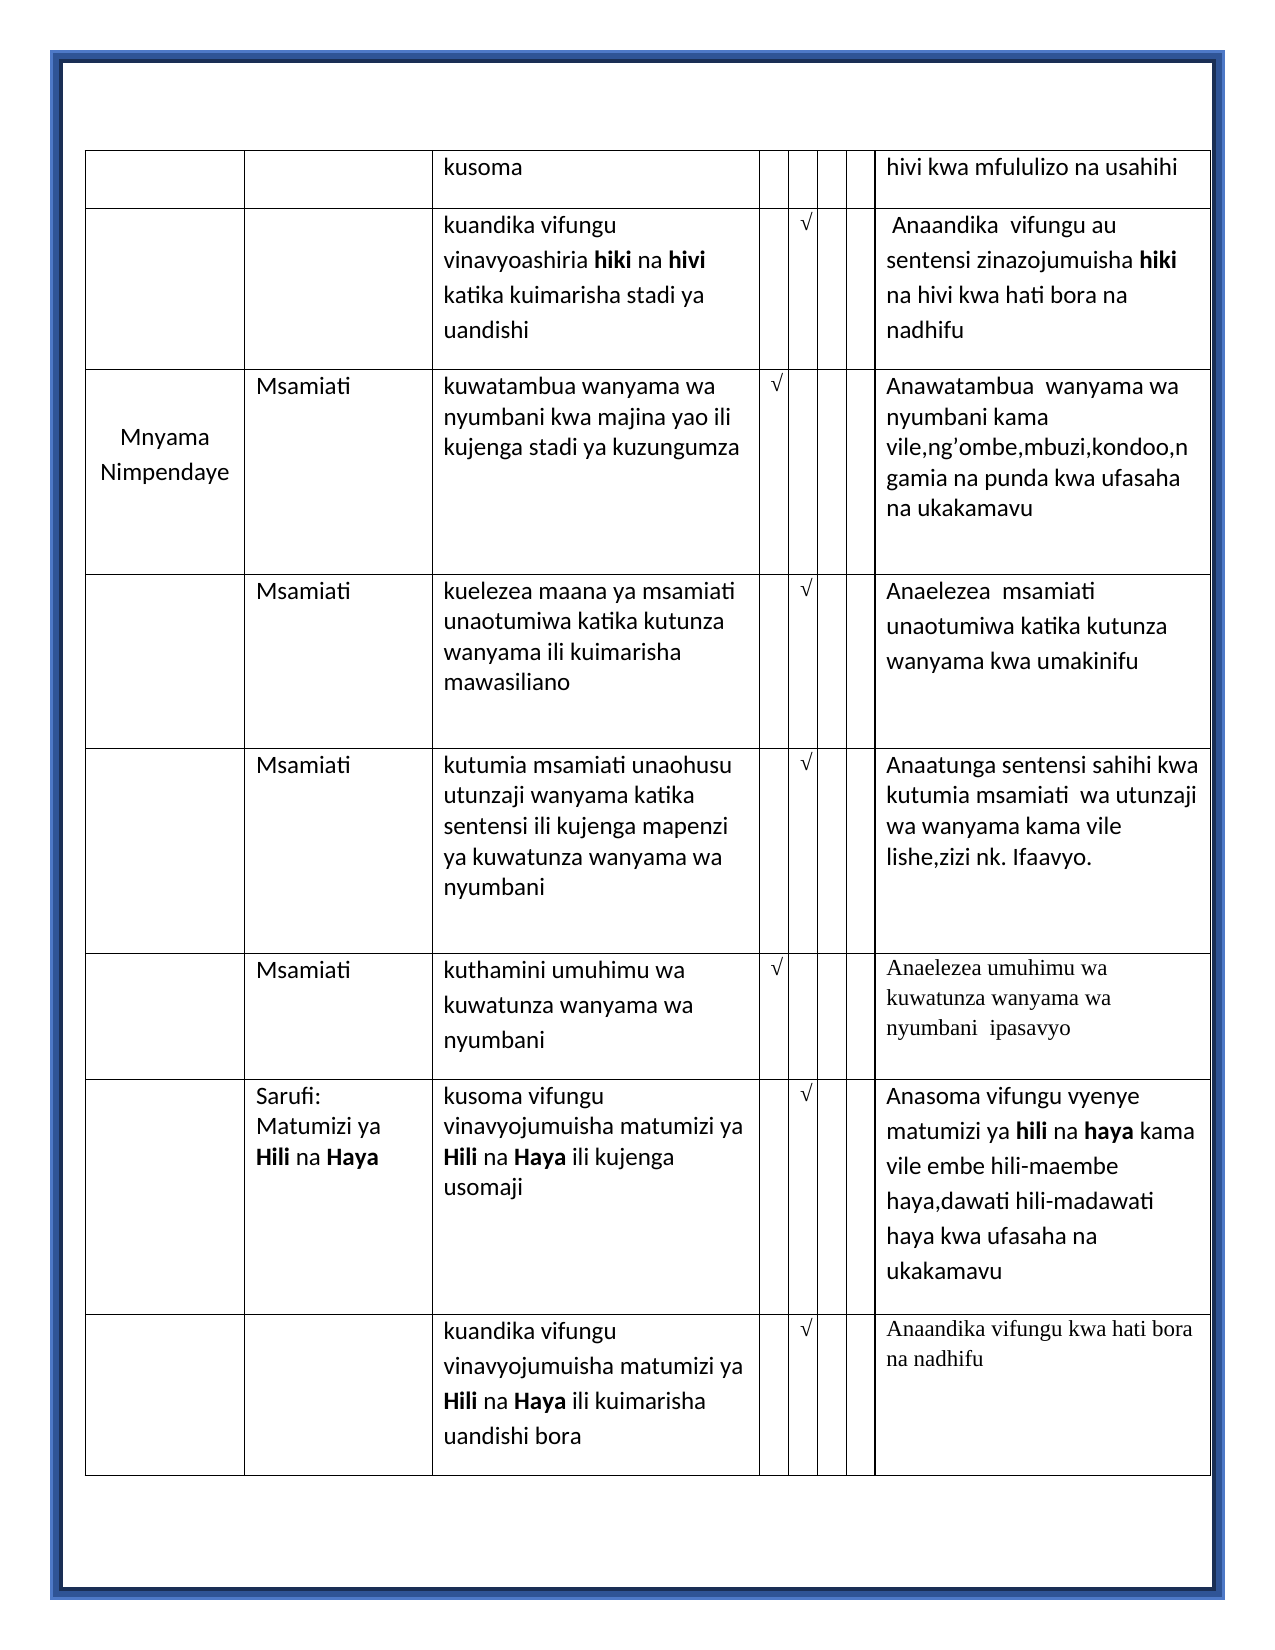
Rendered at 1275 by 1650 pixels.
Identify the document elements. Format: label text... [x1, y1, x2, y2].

table_cell Anaandika vifungu au sentensi zinazojumuisha hiki na hivi kwa hati bora na nadhifu [876, 209, 1210, 369]
table_cell Anaelezea msamiati unaotumiwa katika kutunza wanyama kwa umakinifu [876, 575, 1210, 748]
table_cell [760, 209, 788, 369]
table_cell [847, 370, 874, 574]
table_cell √ [789, 575, 817, 748]
table_cell [818, 575, 846, 748]
table_cell [86, 1080, 244, 1314]
table_cell [86, 151, 244, 208]
table_cell [818, 954, 846, 1079]
table_cell kusoma vifungu vinavyojumuisha matumizi ya Hili na Haya ili kujenga usomaji [433, 1080, 759, 1314]
table_cell Anawatambua wanyama wa nyumbani kama vile,ng’ombe,mbuzi,kondoo,ngamia na punda kwa ufasaha na ukakamavu [876, 370, 1210, 574]
table_cell [760, 1080, 788, 1314]
table_cell √ [789, 1315, 817, 1475]
table_cell Msamiati [245, 370, 432, 574]
table_cell [818, 209, 846, 369]
table_cell [86, 1315, 244, 1475]
table_cell kuelezea maana ya msamiati unaotumiwa katika kutunza wanyama ili kuimarisha mawasiliano [433, 575, 759, 748]
table_cell [760, 575, 788, 748]
table_cell Msamiati [245, 954, 432, 1079]
table_cell √ [789, 749, 817, 953]
table_cell [818, 1080, 846, 1314]
table_cell Sarufi: Matumizi ya Hili na Haya [245, 1080, 432, 1314]
table_cell [847, 575, 874, 748]
table_cell kuandika vifungu vinavyojumuisha matumizi ya Hili na Haya ili kuimarisha uandishi bora [433, 1315, 759, 1475]
table_cell [847, 1080, 874, 1314]
table_cell Msamiati [245, 749, 432, 953]
table_cell [245, 209, 432, 369]
table_cell [847, 209, 874, 369]
table_cell [818, 370, 846, 574]
table_cell √ [789, 151, 817, 208]
table_cell √ [789, 209, 817, 369]
table_cell [818, 749, 846, 953]
table_cell Anasoma vifungu vyenye matumizi ya hili na haya kama vile embe hili-maembe haya,dawati hili-madawati haya kwa ufasaha na ukakamavu [876, 1080, 1210, 1314]
table_cell kuthamini umuhimu wa kuwatunza wanyama wa nyumbani [433, 954, 759, 1079]
table_cell √ [789, 1080, 817, 1314]
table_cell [433, 151, 759, 208]
table_cell Anaatunga sentensi sahihi kwa kutumia msamiati wa utunzaji wa wanyama kama vile lishe,zizi nk. Ifaavyo. [876, 749, 1210, 953]
table_cell [789, 954, 817, 1079]
table_cell [847, 1315, 874, 1475]
table_cell [818, 151, 846, 208]
table_cell Msamiati [245, 575, 432, 748]
table_cell [847, 749, 874, 953]
table_cell [847, 954, 874, 1079]
table_cell Mnyama Nimpendaye [86, 370, 244, 574]
table_cell [818, 1315, 846, 1475]
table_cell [876, 151, 1210, 208]
table_cell [789, 370, 817, 574]
table_cell [86, 954, 244, 1079]
table_cell Anaelezea umuhimu wa kuwatunza wanyama wa nyumbani ipasavyo [876, 954, 1210, 1079]
table_cell [86, 209, 244, 369]
table_cell [760, 749, 788, 953]
table_cell [760, 1315, 788, 1475]
table_cell [245, 151, 432, 208]
table_cell kutumia msamiati unaohusu utunzaji wanyama katika sentensi ili kujenga mapenzi ya kuwatunza wanyama wa nyumbani [433, 749, 759, 953]
table_cell kuandika vifungu vinavyoashiria hiki na hivi katika kuimarisha stadi ya uandishi [433, 209, 759, 369]
table_cell [760, 151, 788, 208]
table_cell √ [760, 370, 788, 574]
table_cell [847, 151, 874, 208]
table_cell [86, 575, 244, 748]
table_cell √ [760, 954, 788, 1079]
table_cell [245, 1315, 432, 1475]
table_cell [86, 749, 244, 953]
table_cell Anaandika vifungu kwa hati bora na nadhifu [876, 1315, 1210, 1475]
table_cell kuwatambua wanyama wa nyumbani kwa majina yao ili kujenga stadi ya kuzungumza [433, 370, 759, 574]
